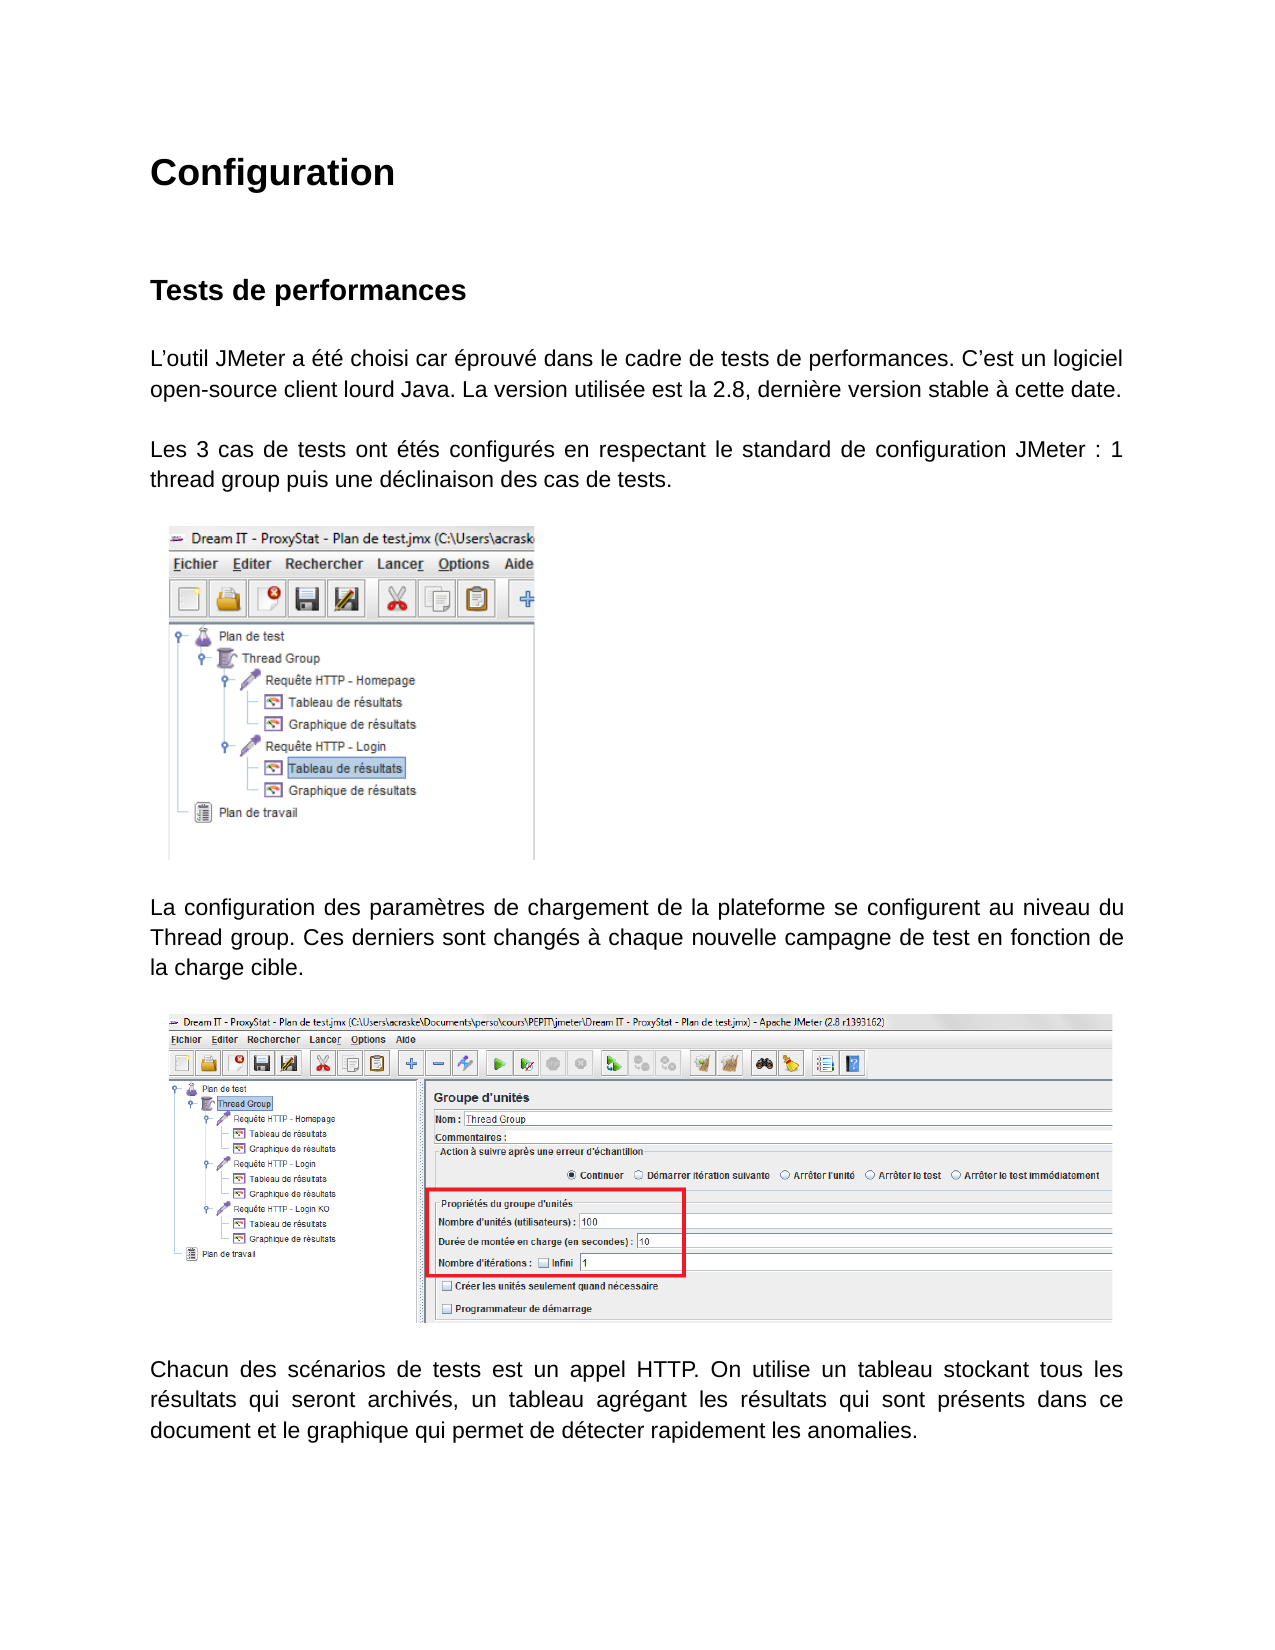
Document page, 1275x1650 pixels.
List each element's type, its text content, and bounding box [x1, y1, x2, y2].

picture [168, 1014, 1113, 1323]
text La configuration des paramètres de chargement de la plateforme se configurent au niveau du Thread group. Ces derniers sont changés à chaque nouvelle campagne de test en fonction de la charge cible. [150, 893, 1125, 980]
picture [168, 526, 535, 860]
text Les 3 cas de tests ont étés configurés en respectant le standard de configuration JMeter : 1 thread group puis une déclinaison des cas de tests. [150, 436, 1125, 493]
text Chacun des scénarios de tests est un appel HTTP. On utilise un tableau stockant tous les résultats qui seront archivés, un tableau agrégant les résultats qui sont présents dans ce document et le graphique qui permet de détecter rapidement les anomalies. [150, 1356, 1125, 1443]
subtitle Tests de performances [150, 273, 1125, 307]
text L’outil JMeter a été choisi car éprouvé dans le cadre de tests de performances. C’est un logiciel open-source client lourd Java. La version utilisée est la 2.8, dernière version stable à cette date. [150, 345, 1125, 402]
subtitle Configuration [150, 150, 1125, 193]
